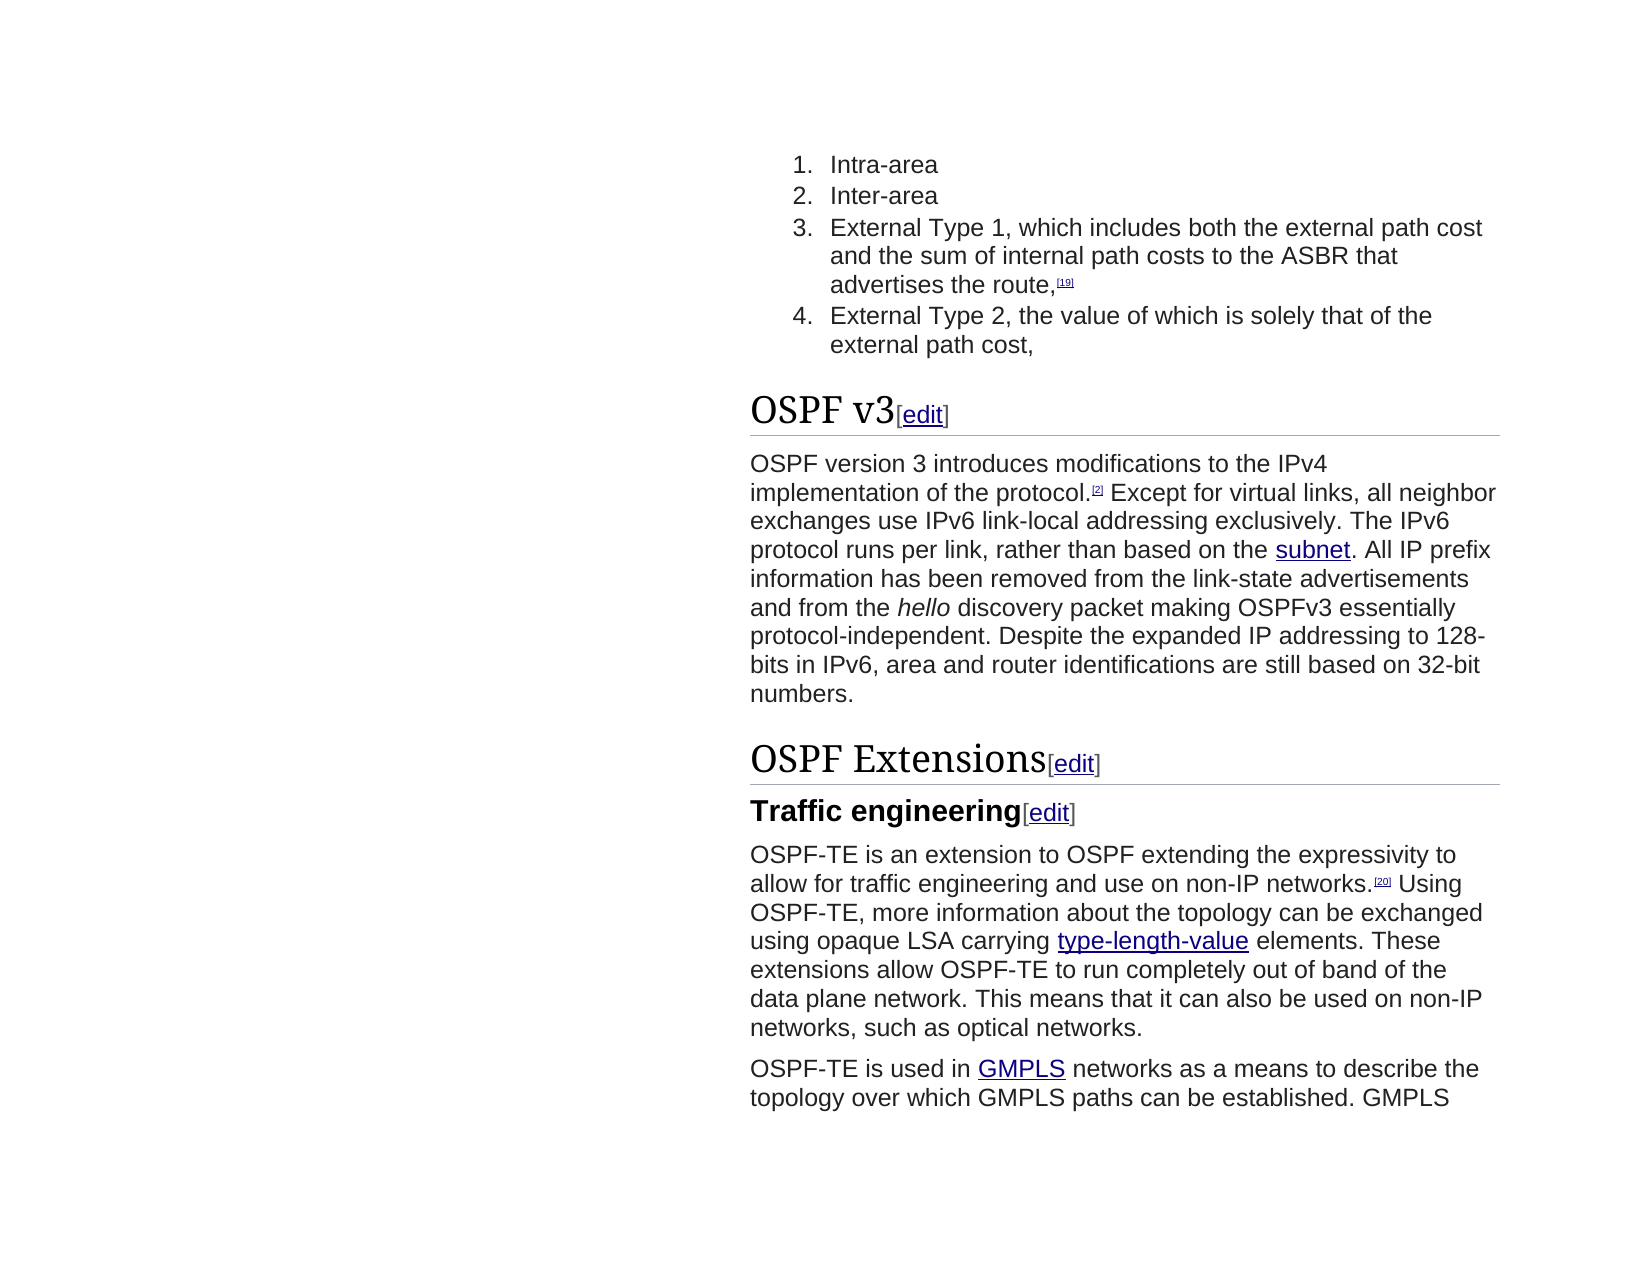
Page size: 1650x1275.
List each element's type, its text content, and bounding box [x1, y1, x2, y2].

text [750, 1054, 1500, 1111]
list External Type 2, the value of which is solely that of the external path cost, [792, 301, 1500, 359]
text OSPF version 3 introduces modifications to the IPv4 implementation of the protocol.[2] Except for virtual links, all neighbor exchanges use IPv6 link-local addressing exclusively. The IPv6 protocol runs per link, rather than based on the subnet. All IP prefix information has been removed from the link-state advertisements and from the hello discovery packet making OSPFv3 essentially protocol-independent. Despite the expanded IP addressing to 128-bits in IPv6, area and router identifications are still based on 32-bit numbers. [750, 449, 1500, 708]
text OSPF-TE is an extension to OSPF extending the expressivity to allow for traffic engineering and use on non-IP networks.[20] Using OSPF-TE, more information about the topology can be exchanged using opaque LSA carrying type-length-value elements. These extensions allow OSPF-TE to run completely out of band of the data plane network. This means that it can also be used on non-IP networks, such as optical networks. [750, 840, 1500, 1041]
list Intra-area [792, 150, 1500, 179]
text OSPF v3[edit] [750, 384, 1500, 435]
list Inter-area [792, 181, 1500, 210]
text OSPF Extensions[edit] [750, 733, 1500, 784]
list External Type 1, which includes both the external path cost and the sum of internal path costs to the ASBR that advertises the route,[19] [792, 212, 1500, 299]
text Traffic engineering[edit] [750, 793, 1500, 827]
